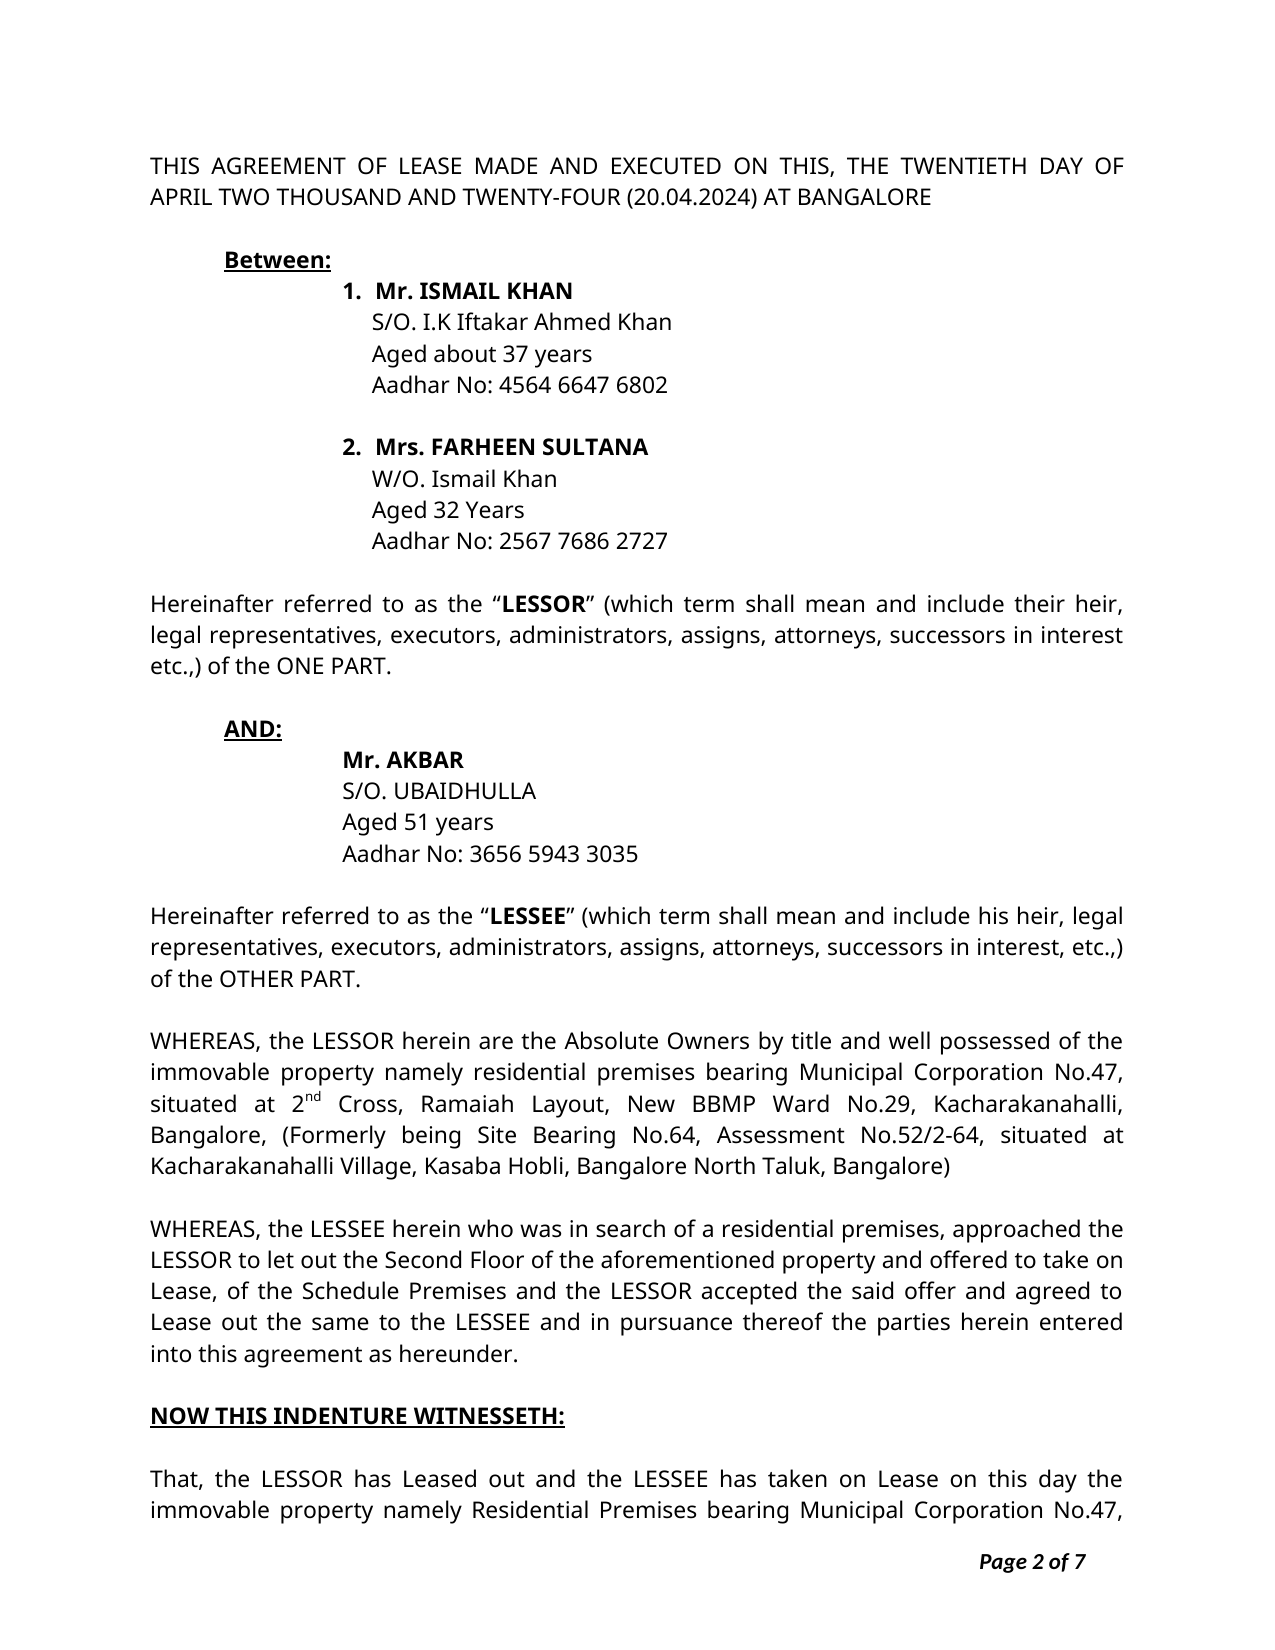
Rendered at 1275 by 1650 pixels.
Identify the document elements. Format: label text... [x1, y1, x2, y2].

list Between: [224, 244, 1124, 275]
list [150, 1462, 1124, 1525]
list Mr. ISMAIL KHAN [342, 275, 1124, 306]
list Aged about 37 years [372, 337, 1124, 369]
text THIS AGREEMENT OF LEASE MADE AND EXECUTED ON THIS, THE TWENTIETH DAY OF APRIL TWO THOUSAND AND TWENTY-FOUR (20.04.2024) AT BANGALORE [150, 150, 1124, 212]
list Aged 51 years [342, 806, 1124, 837]
list WHEREAS, the LESSEE herein who was in search of a residential premises, approached the LESSOR to let out the Second Floor of the aforementioned property and offered to take on Lease, of the Schedule Premises and the LESSOR accepted the said offer and agreed to Lease out the same to the LESSEE and in pursuance thereof the parties herein entered into this agreement as hereunder. [150, 1212, 1124, 1369]
list Hereinafter referred to as the “LESSOR” (which term shall mean and include their heir, legal representatives, executors, administrators, assigns, attorneys, successors in interest etc.,) of the ONE PART. [150, 587, 1124, 681]
list Mr. AKBAR [342, 744, 1124, 775]
list AND: [224, 712, 1124, 744]
list Aadhar No: 4564 6647 6802 [372, 369, 1124, 400]
list Mrs. FARHEEN SULTANA [342, 431, 1124, 462]
list W/O. Ismail Khan [372, 462, 1124, 494]
list Aadhar No: 2567 7686 2727 [372, 525, 1124, 556]
list S/O. I.K Iftakar Ahmed Khan [372, 306, 1124, 337]
list S/O. UBAIDHULLA [342, 775, 1124, 806]
list Aadhar No: 3656 5943 3035 [342, 837, 1124, 869]
list WHEREAS, the LESSOR herein are the Absolute Owners by title and well possessed of the immovable property namely residential premises bearing Municipal Corporation No.47, situated at 2nd Cross, Ramaiah Layout, New BBMP Ward No.29, Kacharakanahalli, Bangalore, (Formerly being Site Bearing No.64, Assessment No.52/2-64, situated at Kacharakanahalli Village, Kasaba Hobli, Bangalore North Taluk, Bangalore) [150, 1025, 1124, 1181]
list NOW THIS INDENTURE WITNESSETH: [150, 1400, 1124, 1431]
list Aged 32 Years [372, 494, 1124, 525]
list Hereinafter referred to as the “LESSEE” (which term shall mean and include his heir, legal representatives, executors, administrators, assigns, attorneys, successors in interest, etc.,) of the OTHER PART. [150, 900, 1124, 994]
